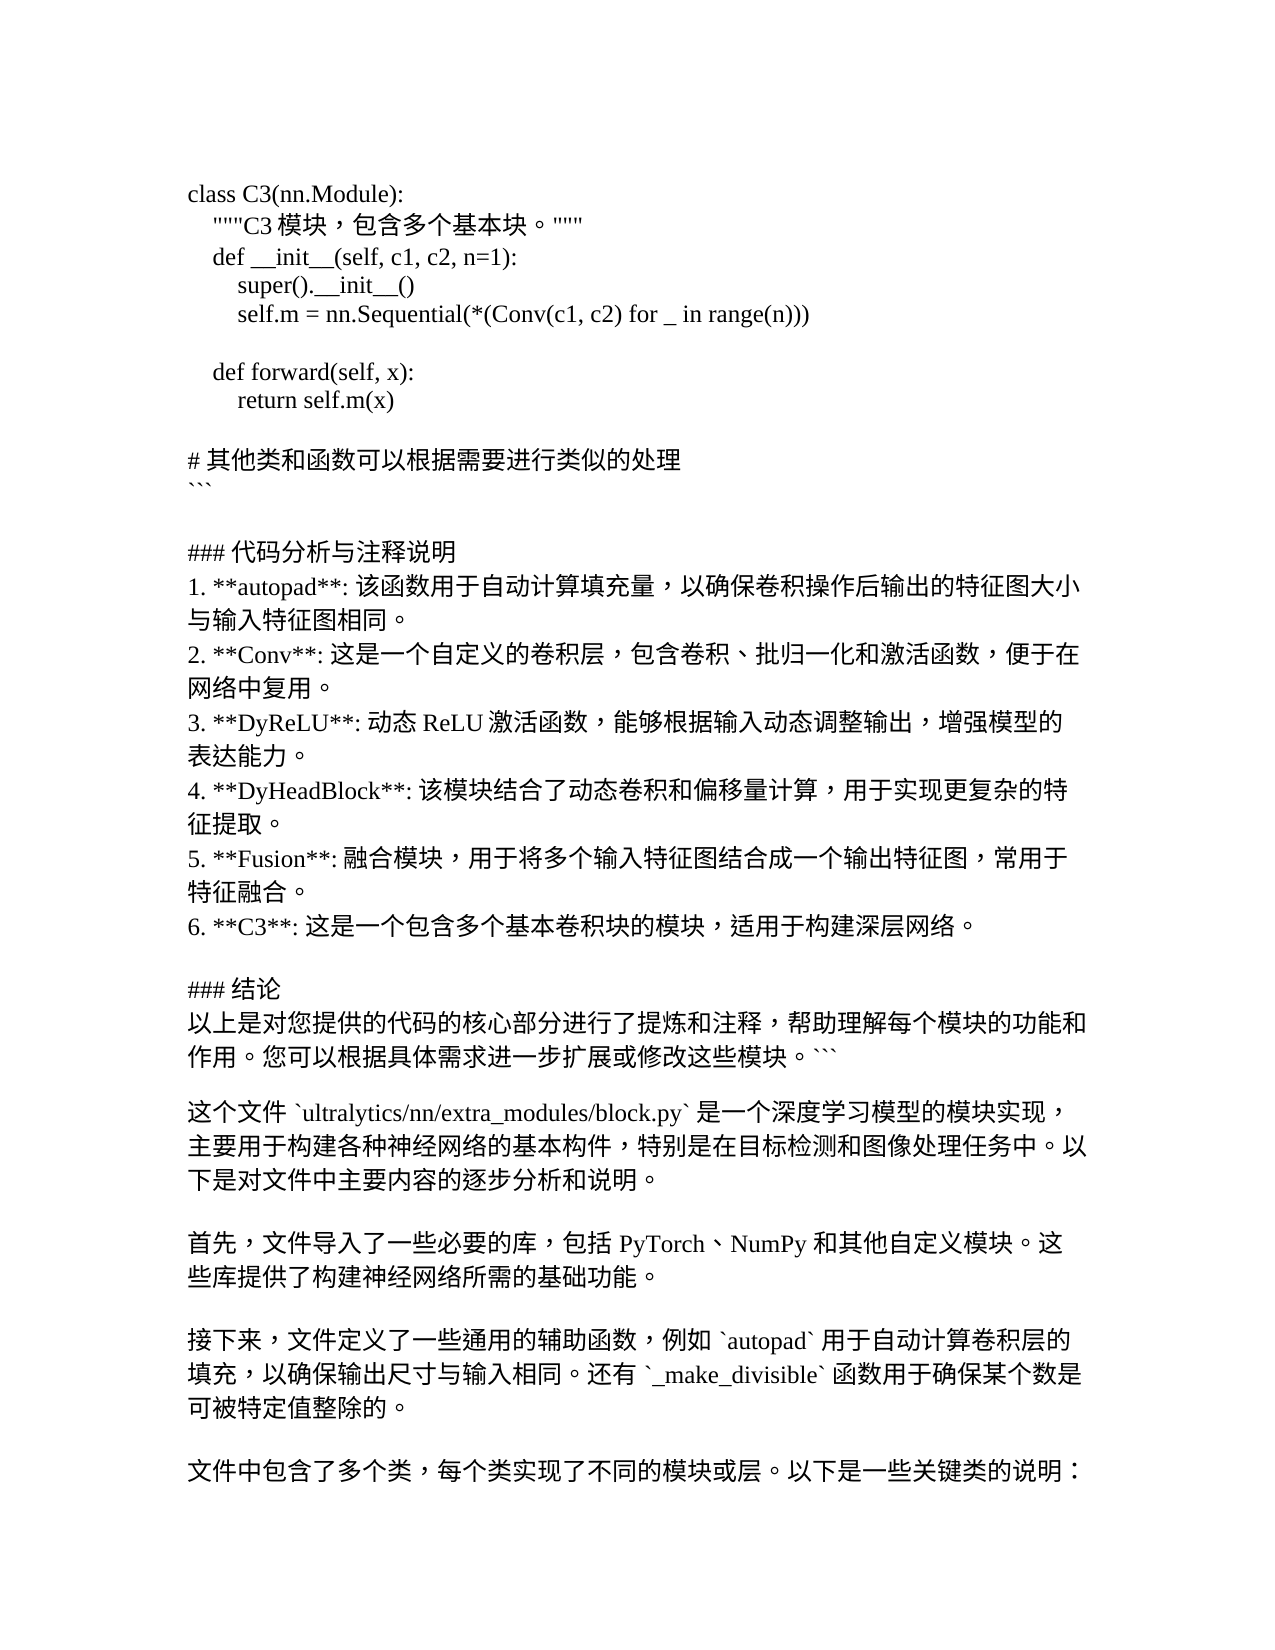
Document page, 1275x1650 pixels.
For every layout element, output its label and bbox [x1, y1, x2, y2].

text [187, 150, 1087, 1074]
text [187, 1095, 1087, 1488]
